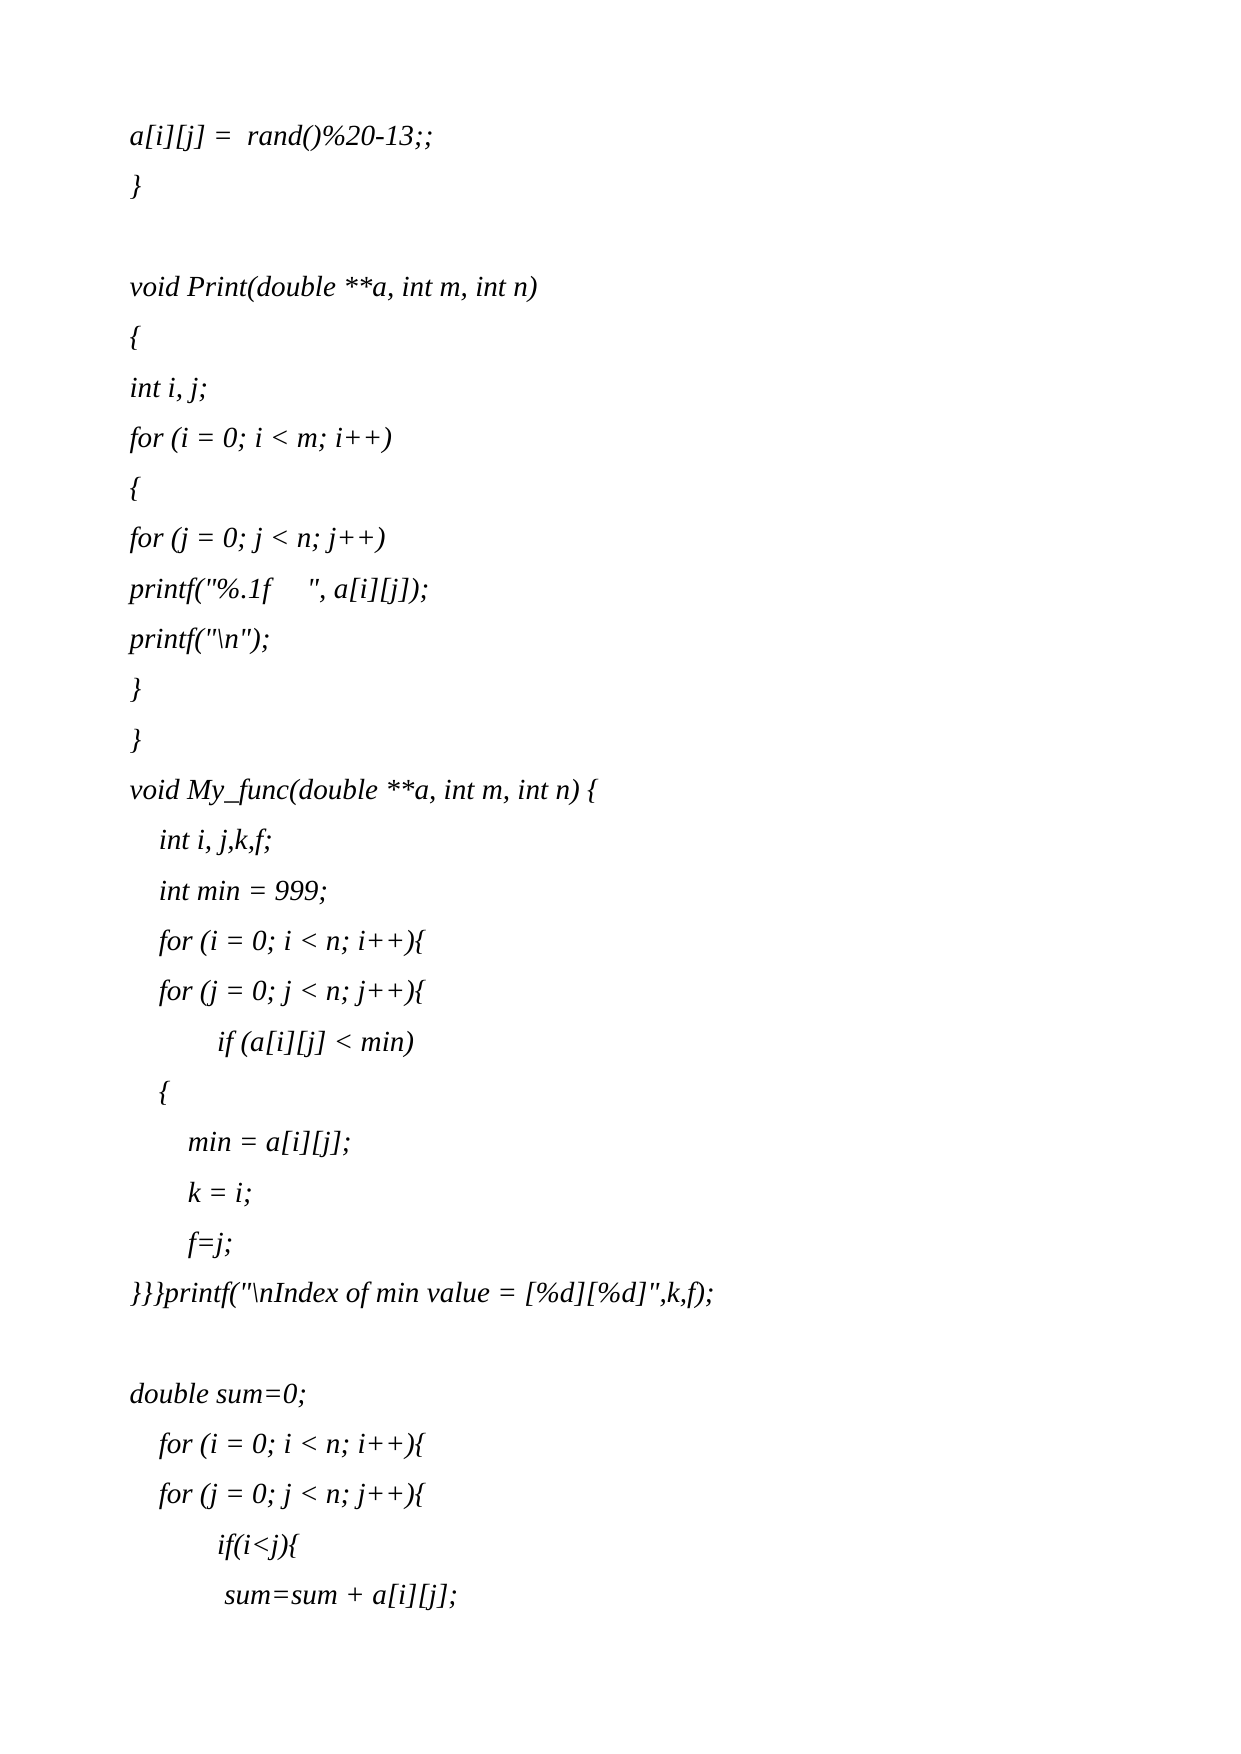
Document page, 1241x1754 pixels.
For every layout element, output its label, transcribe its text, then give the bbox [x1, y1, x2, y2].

text sum=sum + a[i][j]; [129, 1577, 1152, 1611]
text f=j; [129, 1225, 1152, 1258]
text if (a[i][j] < min) [129, 1024, 1152, 1057]
text double sum=0; [129, 1376, 1152, 1409]
text { [129, 470, 1152, 504]
text for (i = 0; i < m; i++) [129, 420, 1152, 453]
text for (i = 0; i < n; i++){ [129, 1426, 1152, 1460]
text for (j = 0; j < n; j++){ [129, 1477, 1152, 1510]
text } [129, 672, 1152, 705]
text for (i = 0; i < n; i++){ [129, 923, 1152, 957]
text if(i<j){ [129, 1527, 1152, 1560]
text int i, j,k,f; [129, 822, 1152, 856]
text min = a[i][j]; [129, 1124, 1152, 1158]
text int i, j; [129, 370, 1152, 403]
text }}}printf("\nIndex of min value = [%d][%d]",k,f); [129, 1275, 1152, 1309]
text { [129, 319, 1152, 353]
text void My_func(double **a, int m, int n) { [129, 772, 1152, 806]
text } [129, 722, 1152, 755]
text void Print(double **a, int m, int n) [129, 269, 1152, 303]
text int min = 999; [129, 873, 1152, 906]
text { [129, 1074, 1152, 1108]
text } [129, 168, 1152, 202]
text k = i; [129, 1175, 1152, 1208]
text for (j = 0; j < n; j++){ [129, 973, 1152, 1007]
text printf("\n"); [129, 621, 1152, 655]
text printf("%.1f ", a[i][j]); [129, 571, 1152, 604]
text a[i][j] = rand()%20-13;; [129, 118, 1152, 152]
text for (j = 0; j < n; j++) [129, 521, 1152, 554]
